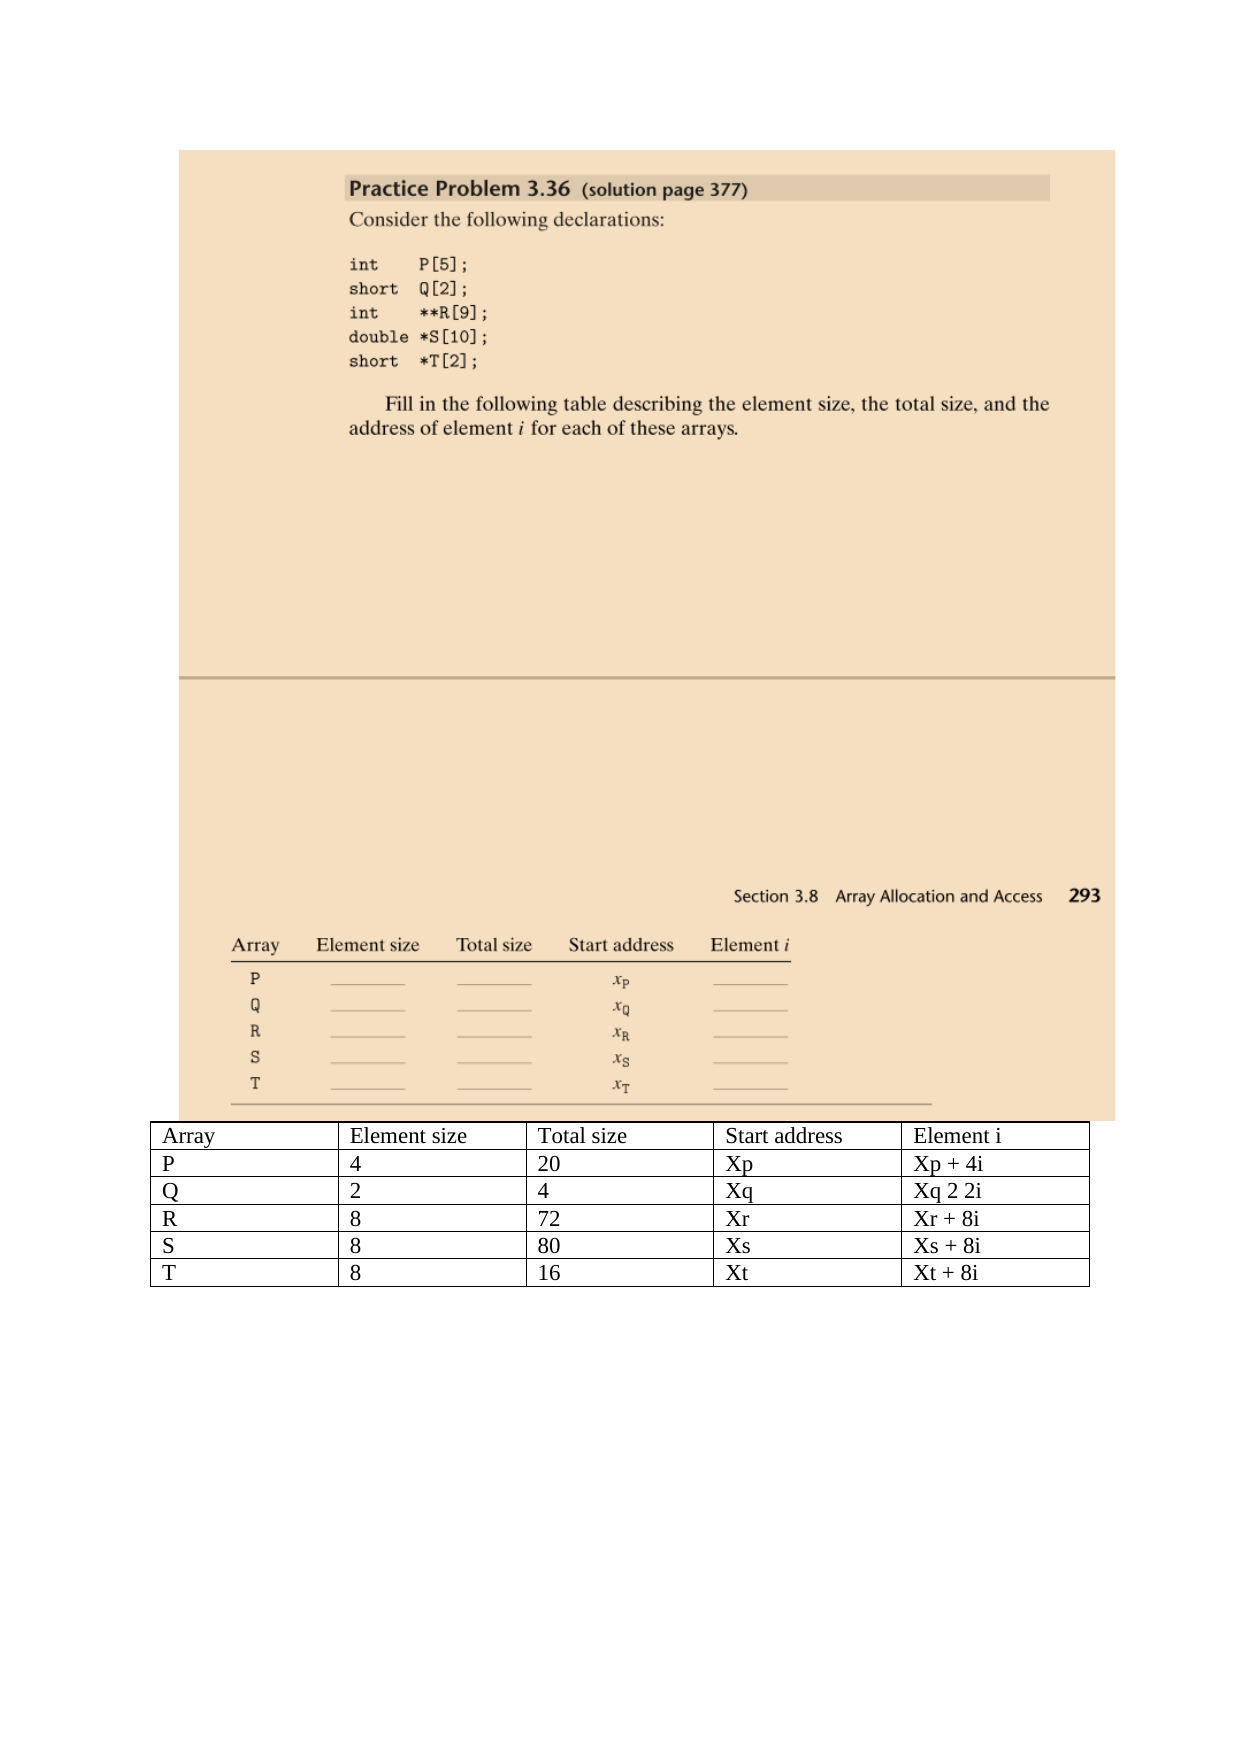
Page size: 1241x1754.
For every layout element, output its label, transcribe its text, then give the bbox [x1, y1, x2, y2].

table_cell 8 [339, 1205, 526, 1231]
table_header Start address [714, 1123, 901, 1149]
table_header Array [151, 1123, 338, 1149]
table_cell Q [151, 1177, 338, 1203]
table_cell Xq 2 2i [902, 1177, 1089, 1203]
table_cell 20 [527, 1150, 713, 1176]
table_cell 16 [527, 1259, 713, 1286]
table_cell Xt + 8i [902, 1259, 1089, 1286]
table_cell 8 [339, 1259, 526, 1286]
table_cell Xp + 4i [902, 1150, 1089, 1176]
table_cell Xt [714, 1259, 901, 1286]
table_header Total size [527, 1123, 713, 1149]
table_cell P [151, 1150, 338, 1176]
table_cell R [151, 1205, 338, 1231]
table_cell Xs + 8i [902, 1232, 1089, 1258]
table_cell 4 [339, 1150, 526, 1176]
table_cell 4 [527, 1177, 713, 1203]
table_cell 72 [527, 1205, 713, 1231]
table_cell Xq [714, 1177, 901, 1203]
table_cell T [151, 1259, 338, 1286]
table_header Element size [339, 1123, 526, 1149]
table_cell Xs [714, 1232, 901, 1258]
picture [177, 150, 1115, 1118]
table_cell Xr [714, 1205, 901, 1231]
table_cell 2 [339, 1177, 526, 1203]
table_header Element i [902, 1123, 1089, 1149]
table_cell S [151, 1232, 338, 1258]
table_cell 8 [339, 1232, 526, 1258]
table_cell Xr + 8i [902, 1205, 1089, 1231]
table_cell Xp [714, 1150, 901, 1176]
table_cell 80 [527, 1232, 713, 1258]
